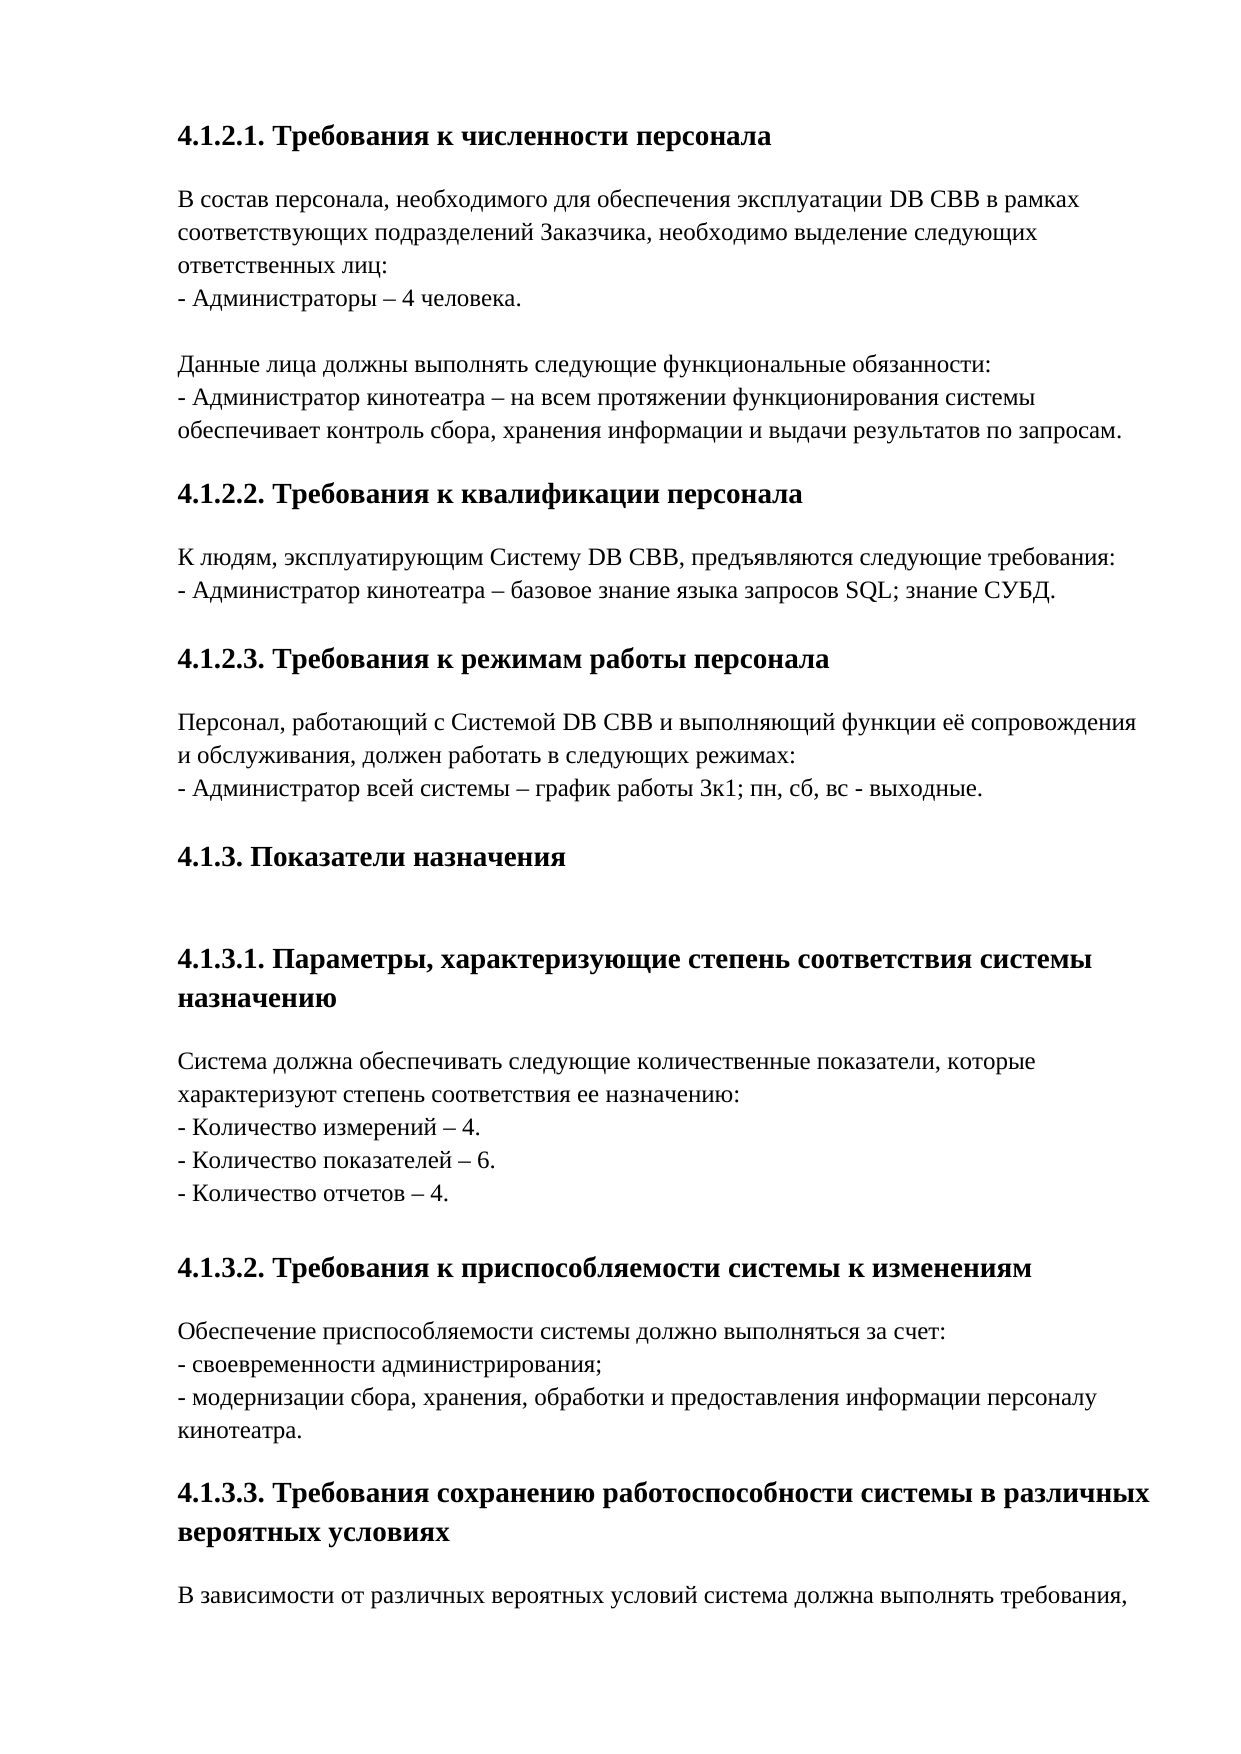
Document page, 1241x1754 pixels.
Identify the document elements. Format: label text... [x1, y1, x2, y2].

text - Администратор кинотеатра – базовое знание языка запросов SQL; знание СУБД. [177, 575, 1152, 604]
text 4.1.2.1. Требования к численности персонала [177, 118, 1152, 152]
text 4.1.3.3. Требования сохранению работоспособности системы в различных вероятных условиях [177, 1476, 1152, 1548]
text Персонал, работающий с Системой DB CBB и выполняющий функции её сопровождения и обслуживания, должен работать в следующих режимах: [177, 707, 1152, 769]
text 4.1.3.2. Требования к приспособляемости системы к изменениям [177, 1250, 1152, 1283]
text 4.1.2.2. Требования к квалификации персонала [177, 476, 1152, 509]
text - Администраторы – 4 человека. Данные лица должны выполнять следующие функциональные обязанности: [177, 283, 1152, 378]
text В состав персонала, необходимого для обеспечения эксплуатации DB CBB в рамках соответствующих подразделений Заказчика, необходимо выделение следующих ответственных лиц: [177, 184, 1152, 279]
text Система должна обеспечивать следующие количественные показатели, которые характеризуют степень соответствия ее назначению: - Количество измерений – 4. - Количество показателей – 6. - Количество отчетов – 4. [177, 1046, 1152, 1207]
text Обеспечение приспособляемости системы должно выполняться за счет: [177, 1316, 1152, 1344]
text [177, 1580, 1152, 1609]
text - модернизации сбора, хранения, обработки и предоставления информации персоналу кинотеатра. [177, 1382, 1152, 1444]
text 4.1.3. Показатели назначения [177, 839, 1152, 873]
text 4.1.3.1. Параметры, характеризующие степень соответствия системы назначению [177, 941, 1152, 1013]
text - Администратор всей системы – график работы 3к1; пн, сб, вс - выходные. [177, 773, 1152, 802]
text - Администратор кинотеатра – на всем протяжении функционирования системы обеспечивает контроль сбора, хранения информации и выдачи результатов по запросам. [177, 382, 1152, 444]
text - своевременности администрирования; [177, 1349, 1152, 1378]
text К людям, эксплуатирующим Систему DB CBB, предъявляются следующие требования: [177, 542, 1152, 571]
text 4.1.2.3. Требования к режимам работы персонала [177, 641, 1152, 675]
